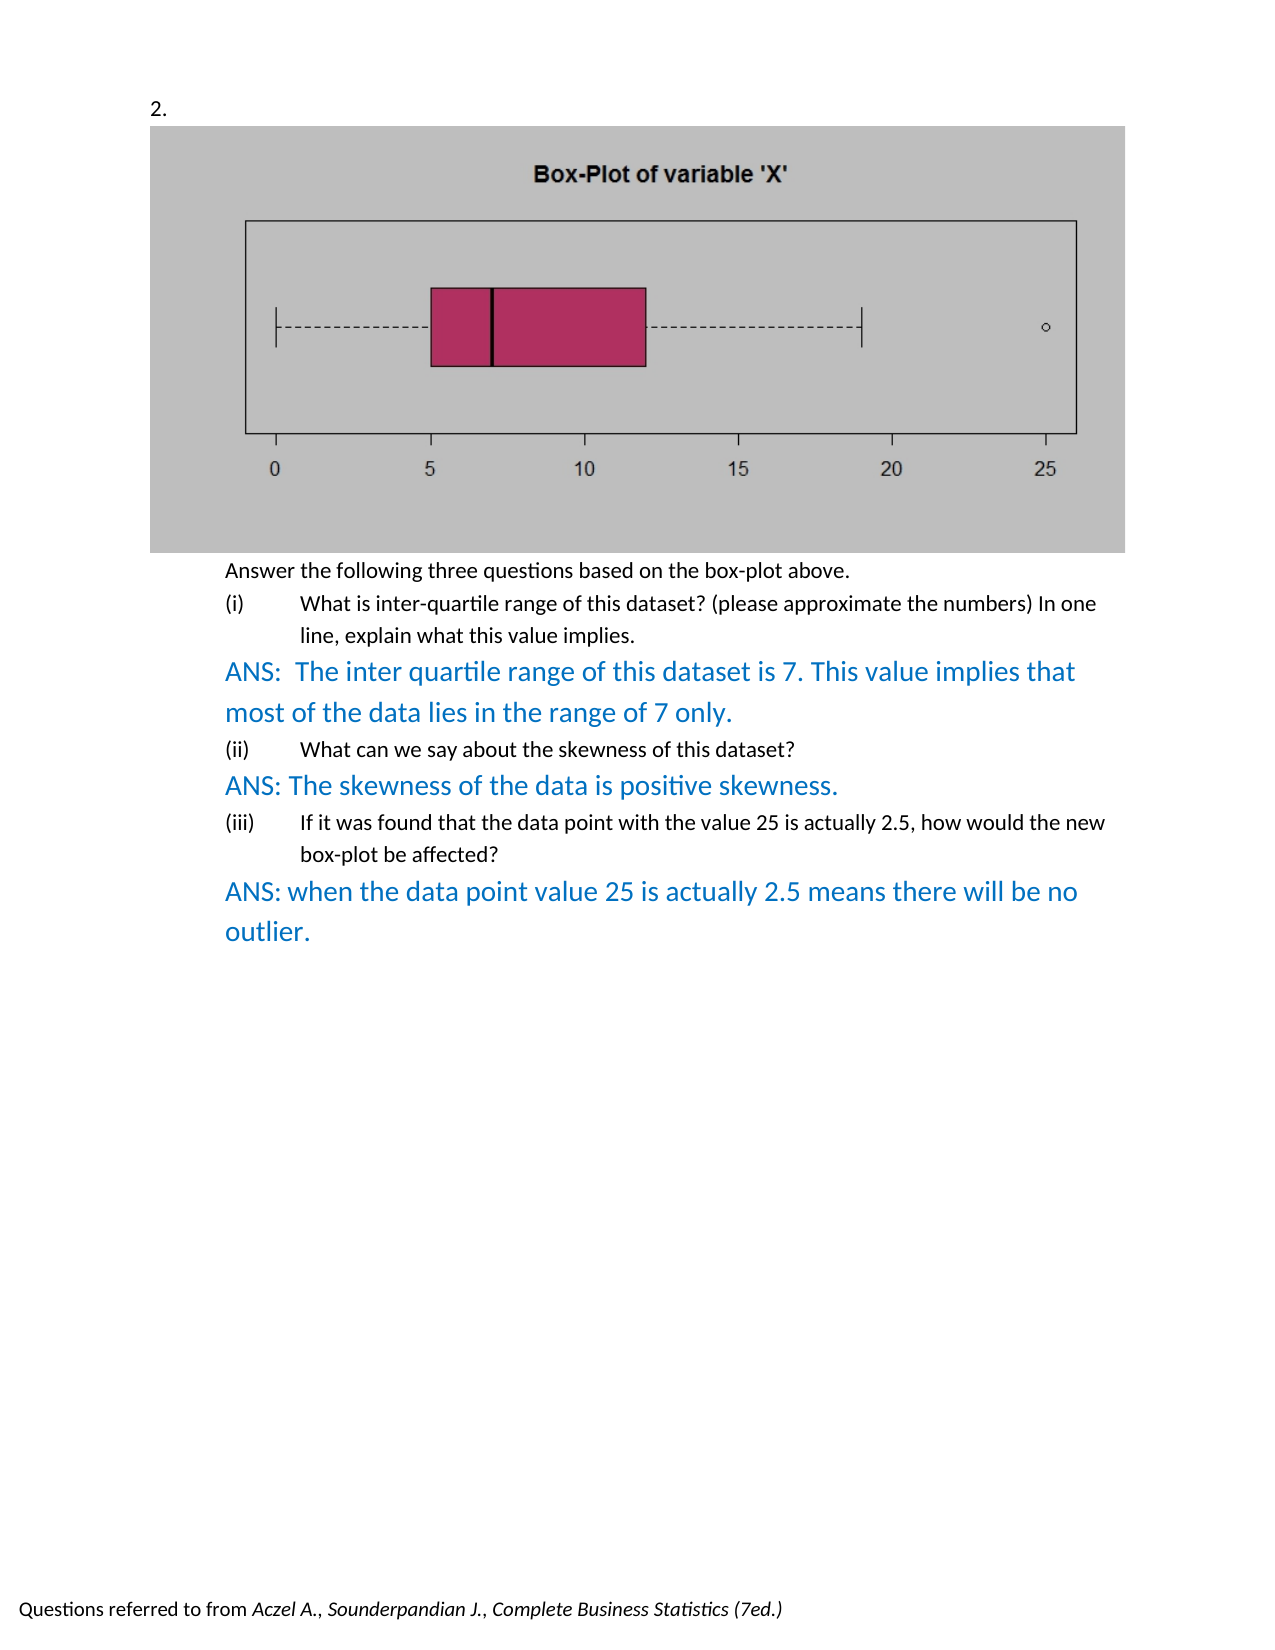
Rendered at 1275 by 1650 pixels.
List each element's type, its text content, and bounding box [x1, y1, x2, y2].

list If it was found that the data point with the value 25 is actually 2.5, how would the new box-plot be affected? [225, 808, 1125, 868]
text ANS: The skewness of the data is positive skewness. [225, 767, 1125, 803]
text ANS: The inter quartile range of this dataset is 7. This value implies that most of the data lies in the range of 7 only. [225, 653, 1125, 730]
list 2. [150, 94, 1125, 126]
picture [150, 126, 1125, 553]
text ANS: when the data point value 25 is actually 2.5 means there will be no outlier. [225, 873, 1125, 949]
list What can we say about the skewness of this dataset? [225, 735, 1125, 763]
list Answer the following three questions based on the box-plot above. [225, 557, 1125, 585]
list What is inter-quartile range of this dataset? (please approximate the numbers) In one line, explain what this value implies. [225, 589, 1125, 649]
